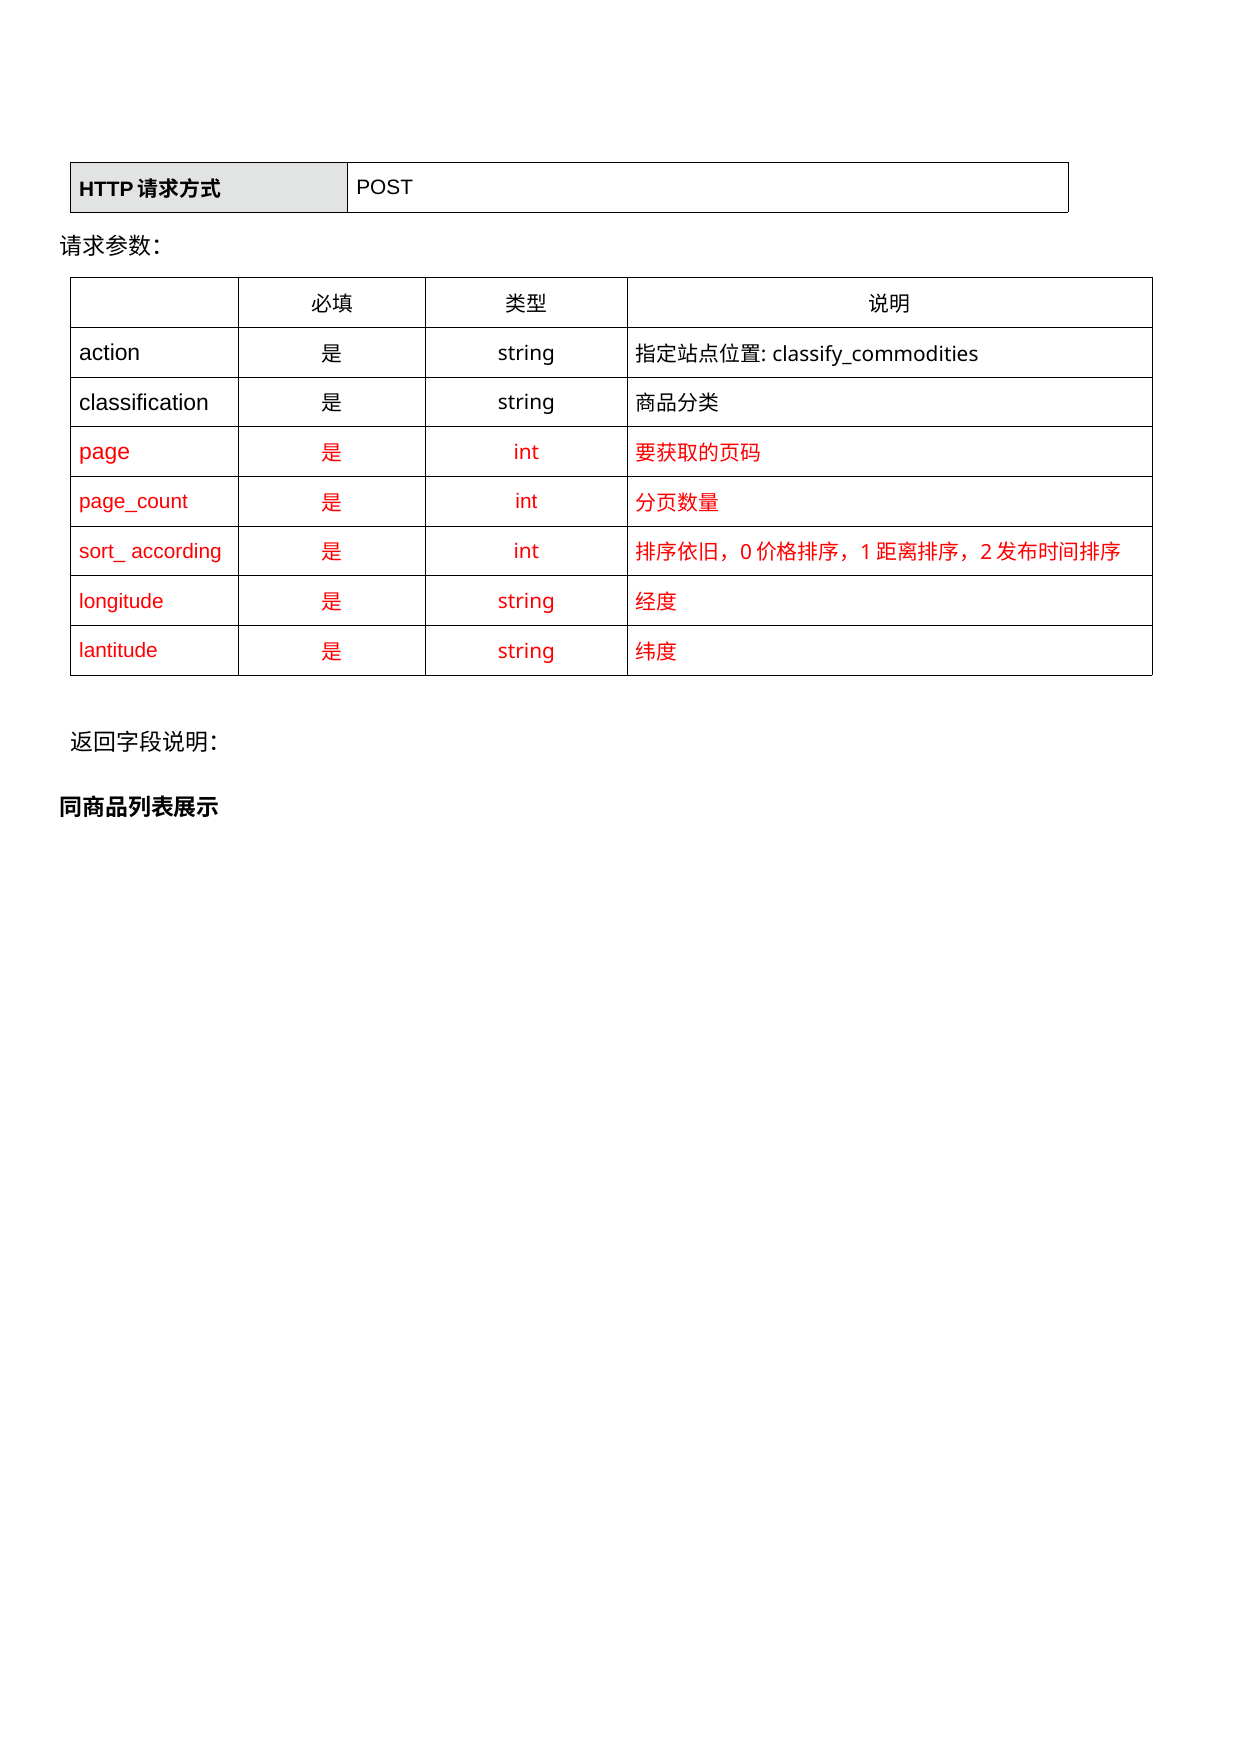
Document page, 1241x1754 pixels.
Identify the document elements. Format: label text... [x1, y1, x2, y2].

table_header [71, 278, 238, 327]
table_header 说明 [628, 278, 1152, 327]
table_cell lantitude [71, 626, 238, 675]
table_cell classification [71, 378, 238, 426]
table_cell string [426, 378, 627, 426]
table_cell int [426, 527, 627, 575]
table_header 类型 [426, 278, 627, 327]
table_cell longitude [71, 576, 238, 625]
table_cell 是 [239, 626, 425, 675]
text 返回字段说明： [59, 708, 1181, 773]
table_cell 是 [239, 378, 425, 426]
table_cell sort_ according [71, 527, 238, 575]
table_cell page [71, 427, 238, 476]
table_cell 分页数量 [628, 477, 1152, 526]
table_cell 排序依旧，0价格排序，1距离排序，2发布时间排序 [628, 527, 1152, 575]
table_cell 要获取的页码 [628, 427, 1152, 476]
table_cell 是 [239, 328, 425, 377]
table_cell string [426, 626, 627, 675]
table_cell 经度 [628, 576, 1152, 625]
table_cell 商品分类 [628, 378, 1152, 426]
table_cell int [426, 427, 627, 476]
table_cell 是 [239, 527, 425, 575]
text 请求参数： [59, 212, 1181, 277]
text 同商品列表展示 [59, 773, 1181, 838]
table_cell page_count [71, 477, 238, 526]
table_cell 是 [239, 477, 425, 526]
table_cell int [426, 477, 627, 526]
table_header POST [348, 163, 1068, 212]
table_header 必填 [239, 278, 425, 327]
table_cell 纬度 [628, 626, 1152, 675]
table_header HTTP请求方式 [71, 163, 347, 212]
table_cell 是 [239, 427, 425, 476]
table_cell string [426, 328, 627, 377]
table_cell 是 [239, 576, 425, 625]
table_cell 指定站点位置: classify_commodities [628, 328, 1152, 377]
table_cell action [71, 328, 238, 377]
table_cell string [426, 576, 627, 625]
